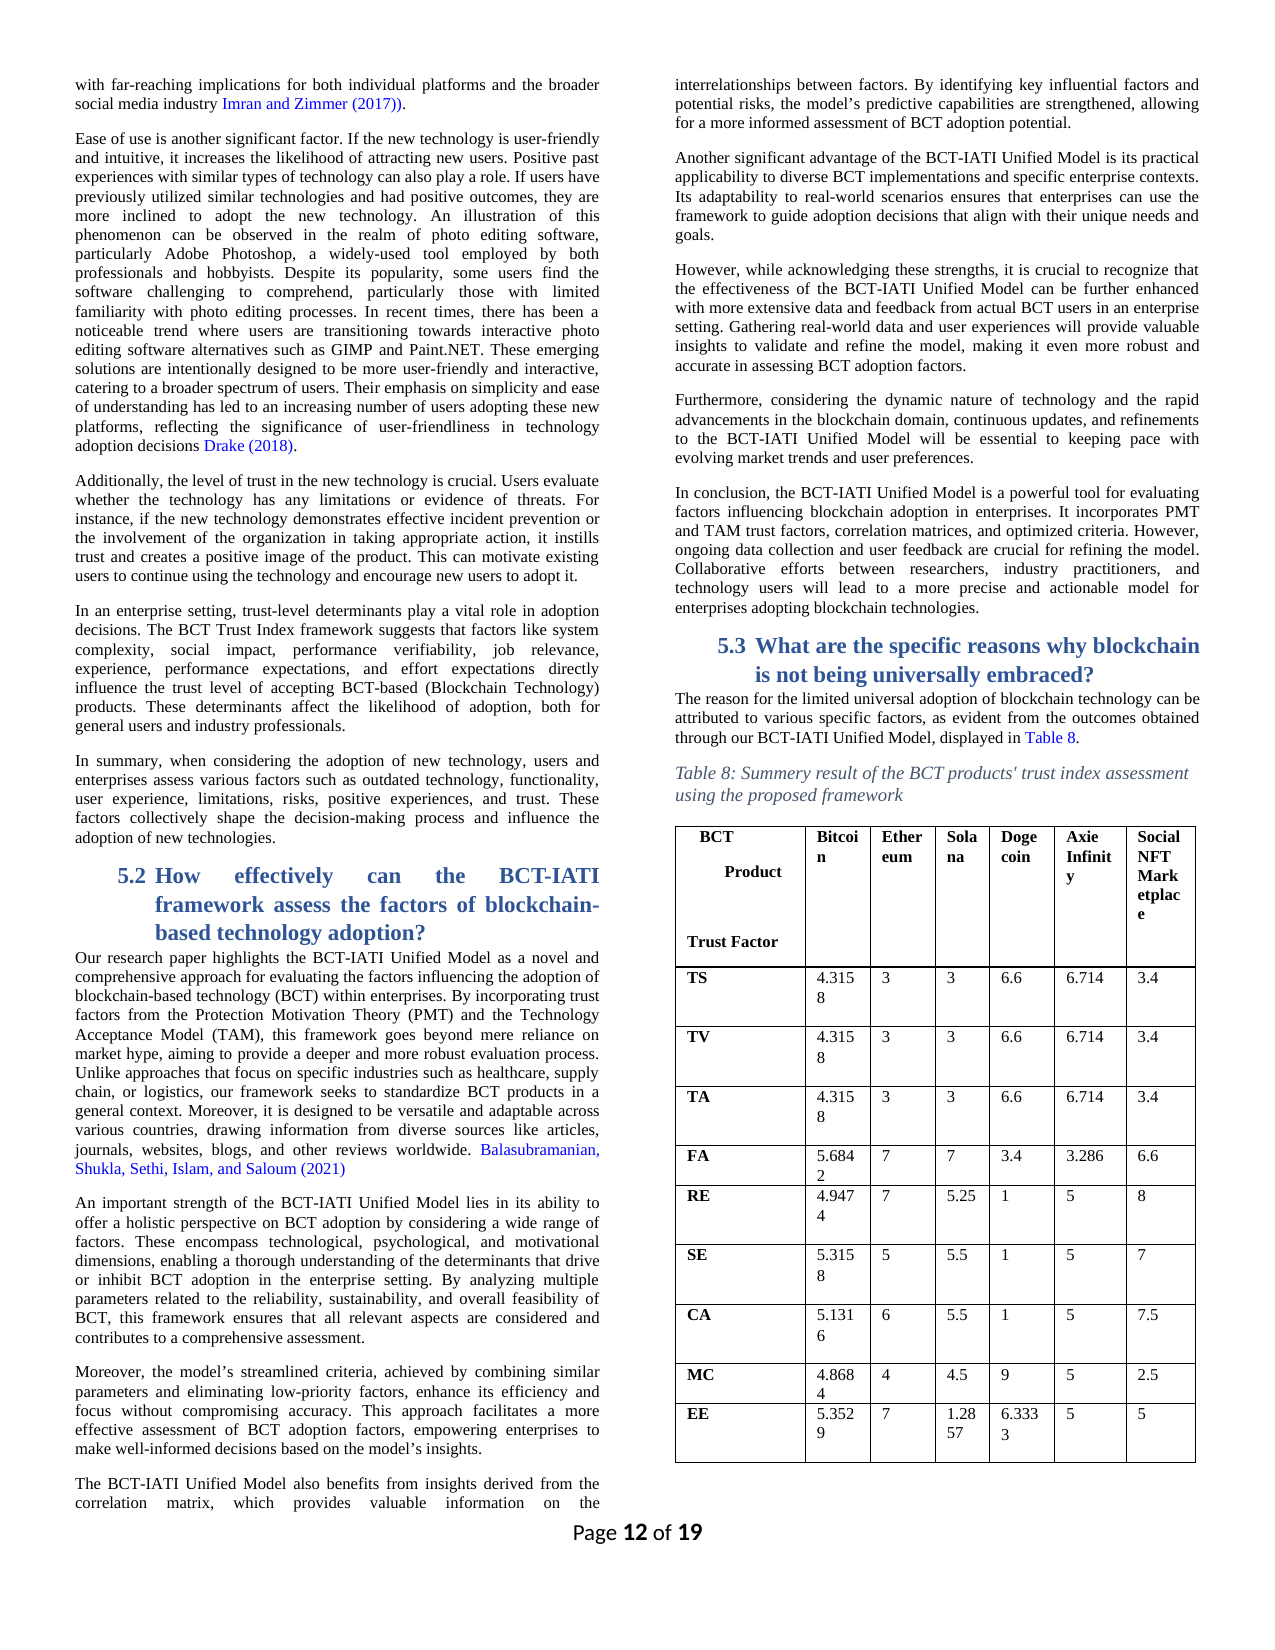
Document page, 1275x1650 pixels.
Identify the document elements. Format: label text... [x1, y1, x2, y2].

table_cell 3 [871, 1027, 935, 1086]
table_cell 3 [871, 1087, 935, 1145]
table_cell 7 [871, 1146, 935, 1184]
table_cell 3 [871, 968, 935, 1026]
table_cell 3 [936, 1027, 989, 1086]
table_cell 6.714 [1055, 1087, 1126, 1145]
table_cell MC [676, 1364, 805, 1403]
subtitle How effectively can the BCT-IATI framework assess the factors of blockchain-based technology adoption? [117, 862, 600, 946]
table_header Ethereum [871, 827, 935, 966]
table_cell FA [676, 1146, 805, 1184]
table_cell 5 [1127, 1404, 1195, 1462]
table_header Axie Infinity [1055, 827, 1126, 966]
table_cell 6.6 [1127, 1146, 1195, 1184]
table_cell 6 [871, 1305, 935, 1363]
table_cell 3 [936, 1087, 989, 1145]
table_cell 3.4 [1127, 968, 1195, 1026]
table_header Bitcoin [806, 827, 870, 966]
text Ease of use is another significant factor. If the new technology is user-friendly and intuitive, it increases the likelihood of attracting new users. Positive past experiences with similar types of technology can also play a role. If users have previously utilized similar technologies and had positive outcomes, they are more inclined to adopt the new technology. An illustration of this phenomenon can be observed in the realm of photo editing software, particularly Adobe Photoshop, a widely-used tool employed by both professionals and hobbyists. Despite its popularity, some users find the software challenging to comprehend, particularly those with limited familiarity with photo editing processes. In recent times, there has been a noticeable trend where users are transitioning towards interactive photo editing software alternatives such as GIMP and Paint.NET. These emerging solutions are intentionally designed to be more user-friendly and interactive, catering to a broader spectrum of users. Their emphasis on simplicity and ease of understanding has led to an increasing number of users adopting these new platforms, reflecting the significance of user-friendliness in technology adoption decisions Drake (2018). [75, 129, 600, 455]
table_header BCT Product Trust Factor [676, 827, 805, 966]
text Moreover, the model’s streamlined criteria, achieved by combining similar parameters and eliminating low-priority factors, enhance its efficiency and focus without compromising accuracy. This approach facilitates a more effective assessment of BCT adoption factors, empowering enterprises to make well-informed decisions based on the model’s insights. [75, 1362, 600, 1458]
text In summary, when considering the adoption of new technology, users and enterprises assess various factors such as outdated technology, functionality, user experience, limitations, risks, positive experiences, and trust. These factors collectively shape the decision-making process and influence the adoption of new technologies. [75, 751, 600, 847]
table_cell 7 [936, 1146, 989, 1184]
table_cell SE [676, 1245, 805, 1304]
subtitle What are the specific reasons why blockchain is not being universally embraced? [717, 632, 1200, 687]
table_cell 7 [871, 1186, 935, 1244]
table_cell 4.3158 [806, 968, 870, 1026]
table_cell 6.714 [1055, 1027, 1126, 1086]
table_cell 4.3158 [806, 1087, 870, 1145]
table_cell 4.5 [936, 1364, 989, 1403]
table_cell 1 [990, 1186, 1054, 1244]
table_cell 5 [1055, 1186, 1126, 1244]
table_cell 9 [990, 1364, 1054, 1403]
table_cell 8 [1127, 1186, 1195, 1244]
text Our research paper highlights the BCT-IATI Unified Model as a novel and comprehensive approach for evaluating the factors influencing the adoption of blockchain-based technology (BCT) within enterprises. By incorporating trust factors from the Protection Motivation Theory (PMT) and the Technology Acceptance Model (TAM), this framework goes beyond mere reliance on market hype, aiming to provide a deeper and more robust evaluation process. Unlike approaches that focus on specific industries such as healthcare, supply chain, or logistics, our framework seeks to standardize BCT products in a general context. Moreover, it is designed to be versatile and adaptable across various countries, drawing information from diverse sources like articles, journals, websites, blogs, and other reviews worldwide. Balasubramanian, Shukla, Sethi, Islam, and Saloum (2021) [75, 948, 600, 1178]
table_cell 7.5 [1127, 1305, 1195, 1363]
text In an enterprise setting, trust-level determinants play a vital role in adoption decisions. The BCT Trust Index framework suggests that factors like system complexity, social impact, performance verifiability, job relevance, experience, performance expectations, and effort expectations directly influence the trust level of accepting BCT-based (Blockchain Technology) products. These determinants affect the likelihood of adoption, both for general users and industry professionals. [75, 601, 600, 735]
table_cell 5 [1055, 1364, 1126, 1403]
table_cell TS [676, 968, 805, 1026]
table_cell 3.4 [990, 1146, 1054, 1184]
text In conclusion, the BCT-IATI Unified Model is a powerful tool for evaluating factors influencing blockchain adoption in enterprises. It incorporates PMT and TAM trust factors, correlation matrices, and optimized criteria. However, ongoing data collection and user feedback are crucial for refining the model. Collaborative efforts between researchers, industry practitioners, and technology users will lead to a more precise and actionable model for enterprises adopting blockchain technologies. [675, 482, 1200, 617]
table_cell EE [676, 1404, 805, 1462]
table_cell 5.3158 [806, 1245, 870, 1304]
table_cell 6.3333 [990, 1404, 1054, 1462]
table_cell 5 [1055, 1245, 1126, 1304]
table_cell RE [676, 1186, 805, 1244]
text Furthermore, considering the dynamic nature of technology and the rapid advancements in the blockchain domain, continuous updates, and refinements to the BCT-IATI Unified Model will be essential to keeping pace with evolving market trends and user preferences. [675, 390, 1200, 467]
text Additionally, the level of trust in the new technology is crucial. Users evaluate whether the technology has any limitations or evidence of threats. For instance, if the new technology demonstrates effective incident prevention or the involvement of the organization in taking appropriate action, it instills trust and creates a positive image of the product. This can motivate existing users to continue using the technology and encourage new users to adopt it. [75, 470, 600, 585]
table_cell 3.4 [1127, 1027, 1195, 1086]
table_cell 4.8684 [806, 1364, 870, 1403]
table_cell 6.714 [1055, 968, 1126, 1026]
table_header Dogecoin [990, 827, 1054, 966]
table_cell 5.5 [936, 1305, 989, 1363]
table_header Solana [936, 827, 989, 966]
text However, while acknowledging these strengths, it is crucial to recognize that the effectiveness of the BCT-IATI Unified Model can be further enhanced with more extensive data and feedback from actual BCT users in an enterprise setting. Gathering real-world data and user experiences will provide valuable insights to validate and refine the model, making it even more robust and accurate in assessing BCT adoption factors. [675, 259, 1200, 374]
table_cell 5 [1055, 1305, 1126, 1363]
table_cell TV [676, 1027, 805, 1086]
text The BCT-IATI Unified Model also benefits from insights derived from the correlation matrix, which provides valuable information on the interrelationships between factors. By identifying key influential factors and potential risks, the model’s predictive capabilities are strengthened, allowing for a more informed assessment of BCT adoption potential. [675, 75, 1200, 132]
table_cell 5.25 [936, 1186, 989, 1244]
table_cell 3.4 [1127, 1087, 1195, 1145]
table_cell 4.9474 [806, 1186, 870, 1244]
table_cell 1 [990, 1245, 1054, 1304]
table_cell 5.3529 [806, 1404, 870, 1462]
text An important strength of the BCT-IATI Unified Model lies in its ability to offer a holistic perspective on BCT adoption by considering a wide range of factors. These encompass technological, psychological, and motivational dimensions, enabling a thorough understanding of the determinants that drive or inhibit BCT adoption in the enterprise setting. By analyzing multiple parameters related to the reliability, sustainability, and overall feasibility of BCT, this framework ensures that all relevant aspects are considered and contributes to a comprehensive assessment. [75, 1193, 600, 1347]
text The reason for the limited universal adoption of blockchain technology can be attributed to various specific factors, as evident from the outcomes obtained through our BCT-IATI Unified Model, displayed in Table 8. [675, 689, 1200, 747]
table_cell 1 [990, 1305, 1054, 1363]
table_cell 4 [871, 1364, 935, 1403]
table_cell 1.2857 [936, 1404, 989, 1462]
table_cell 5 [1055, 1404, 1126, 1462]
table_cell 5.1316 [806, 1305, 870, 1363]
table_cell 5.5 [936, 1245, 989, 1304]
table_cell TA [676, 1087, 805, 1145]
table_cell 5.6842 [806, 1146, 870, 1184]
table_cell 6.6 [990, 1087, 1054, 1145]
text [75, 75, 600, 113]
table_cell 3 [936, 968, 989, 1026]
table_cell CA [676, 1305, 805, 1363]
table_cell 4.3158 [806, 1027, 870, 1086]
table_header Social NFT Marketplace [1127, 827, 1195, 966]
table_cell 7 [1127, 1245, 1195, 1304]
table_cell 3.286 [1055, 1146, 1126, 1184]
table_cell 2.5 [1127, 1364, 1195, 1403]
text Table 8: Summery result of the BCT products' trust index assessment using the proposed framework [675, 762, 1200, 805]
table_cell 6.6 [990, 968, 1054, 1026]
table_cell 5 [871, 1245, 935, 1304]
table_cell 6.6 [990, 1027, 1054, 1086]
table_cell 7 [871, 1404, 935, 1462]
text Another significant advantage of the BCT-IATI Unified Model is its practical applicability to diverse BCT implementations and specific enterprise contexts. Its adaptability to real-world scenarios ensures that enterprises can use the framework to guide adoption decisions that align with their unique needs and goals. [675, 148, 1200, 244]
